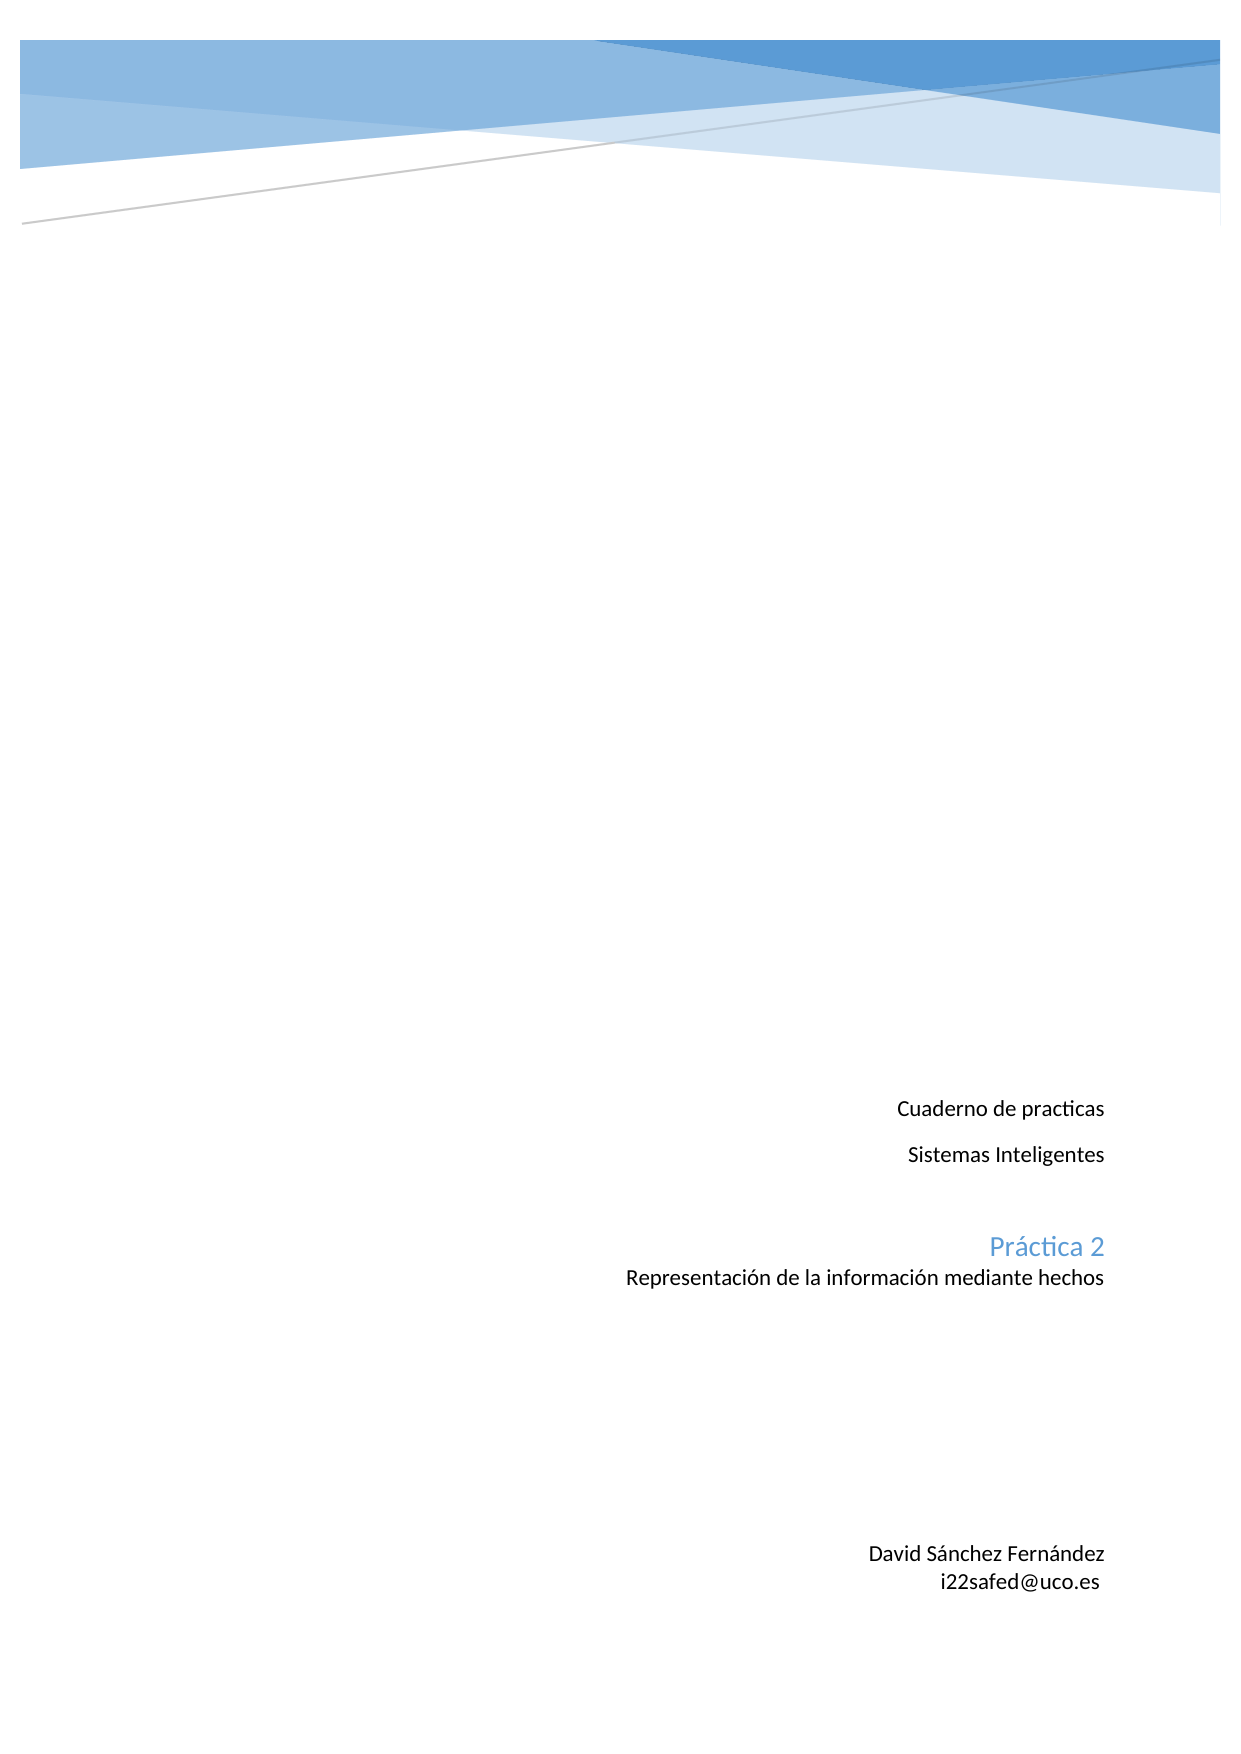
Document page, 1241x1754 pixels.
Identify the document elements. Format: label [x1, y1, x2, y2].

picture [20, 40, 1221, 240]
